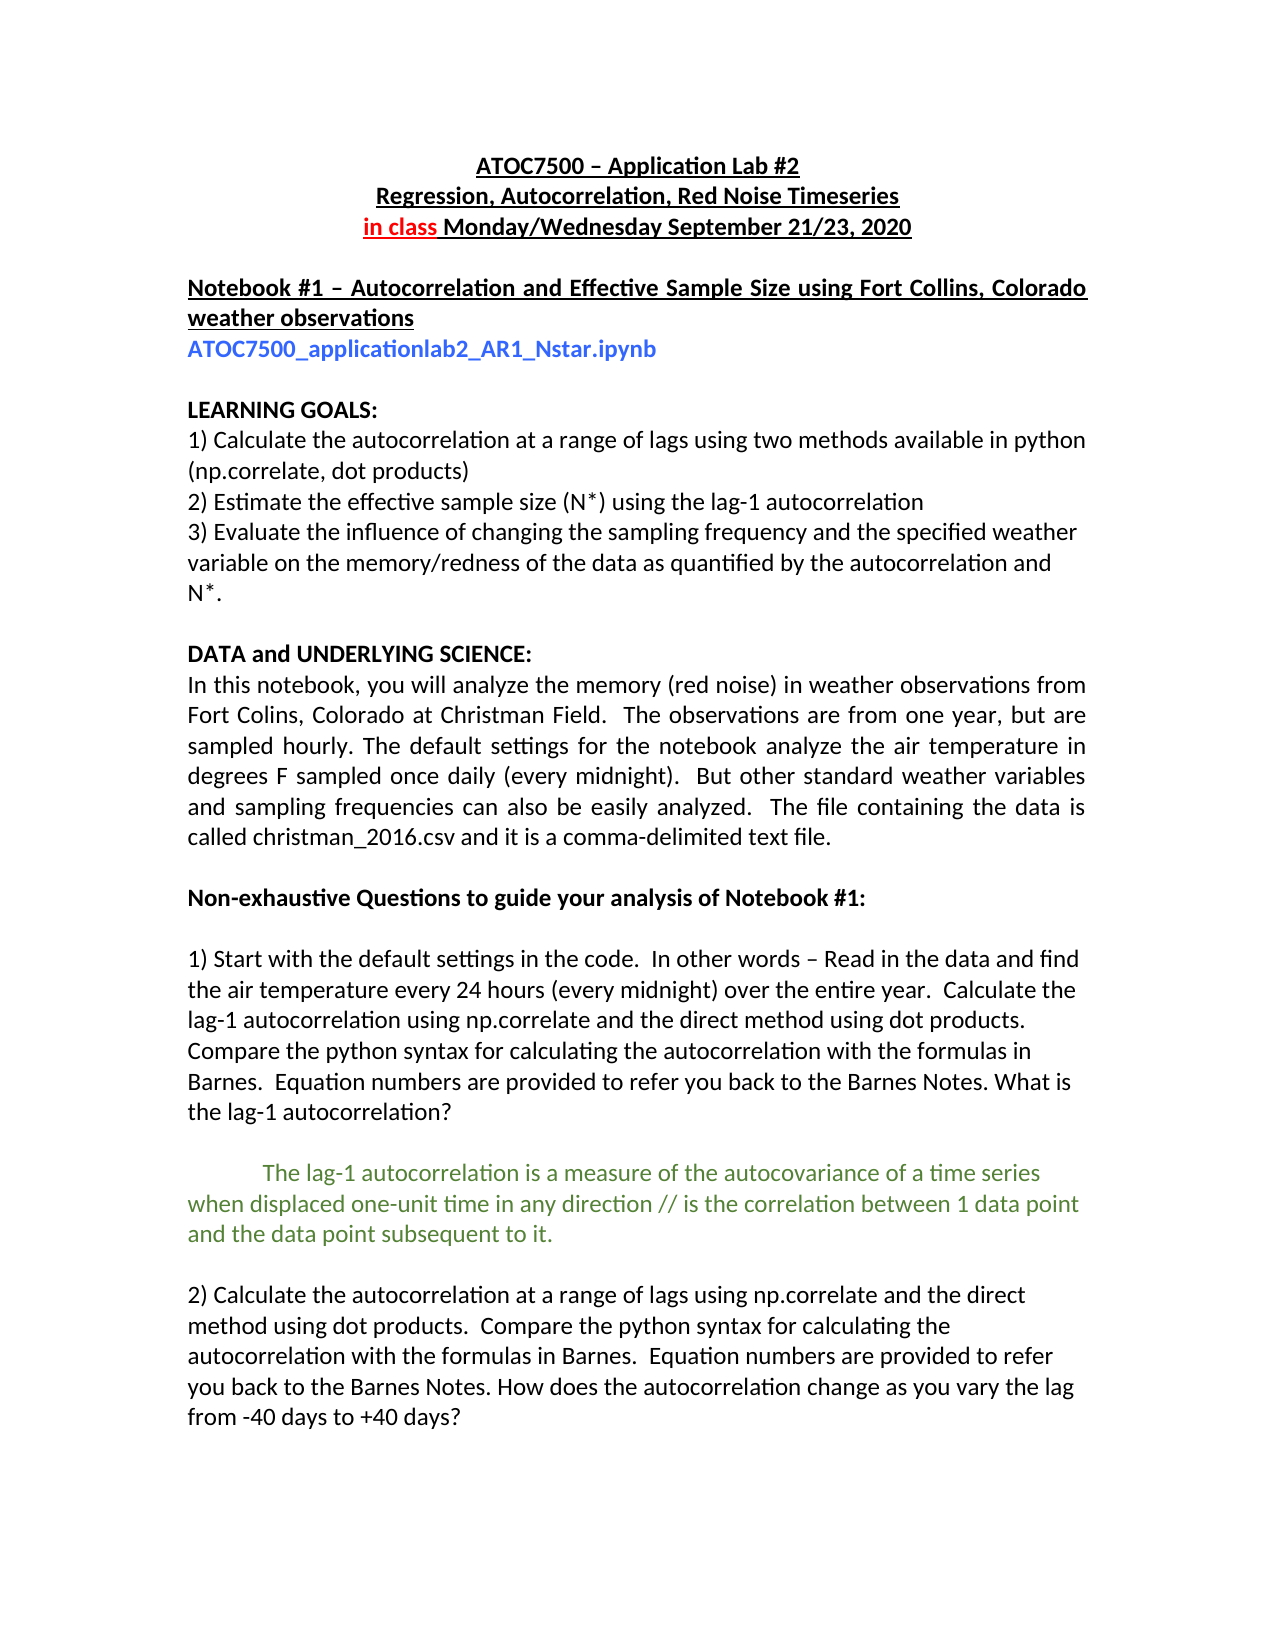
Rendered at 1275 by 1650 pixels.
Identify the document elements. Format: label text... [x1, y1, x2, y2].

text In this notebook, you will analyze the memory (red noise) in weather observations from Fort Colins, Colorado at Christman Field. The observations are from one year, but are sampled hourly. The default settings for the notebook analyze the air temperature in degrees F sampled once daily (every midnight). But other standard weather variables and sampling frequencies can also be easily analyzed. The file containing the data is called christman_2016.csv and it is a comma-delimited text file. [187, 669, 1087, 852]
text 3) Evaluate the influence of changing the sampling frequency and the specified weather variable on the memory/redness of the data as quantified by the autocorrelation and N*. [187, 516, 1087, 608]
text Non-exhaustive Questions to guide your analysis of Notebook #1: [187, 882, 1087, 913]
text in class Monday/Wednesday September 21/23, 2020 [187, 211, 1087, 242]
text ATOC7500 – Application Lab #2 [187, 150, 1087, 181]
text 1) Start with the default settings in the code. In other words – Read in the data and find the air temperature every 24 hours (every midnight) over the entire year. Calculate the lag-1 autocorrelation using np.correlate and the direct method using dot products. Compare the python syntax for calculating the autocorrelation with the formulas in Barnes. Equation numbers are provided to refer you back to the Barnes Notes. What is the lag-1 autocorrelation? [187, 943, 1087, 1127]
text Regression, Autocorrelation, Red Noise Timeseries [187, 181, 1087, 211]
text ATOC7500_applicationlab2_AR1_Nstar.ipynb [187, 333, 1087, 364]
text LEARNING GOALS: [187, 394, 1087, 425]
text 2) Calculate the autocorrelation at a range of lags using np.correlate and the direct method using dot products. Compare the python syntax for calculating the autocorrelation with the formulas in Barnes. Equation numbers are provided to refer you back to the Barnes Notes. How does the autocorrelation change as you vary the lag from -40 days to +40 days? [187, 1279, 1087, 1432]
text 1) Calculate the autocorrelation at a range of lags using two methods available in python (np.correlate, dot products) [187, 425, 1087, 486]
text Notebook #1 – Autocorrelation and Effective Sample Size using Fort Collins, Colorado weather observations [187, 272, 1087, 298]
text Notebook #1 – Autocorrelation and Effective Sample Size using Fort Collins, Colorado weather observations [187, 299, 1087, 333]
text 2) Estimate the effective sample size (N*) using the lag-1 autocorrelation [187, 486, 1087, 516]
text DATA and UNDERLYING SCIENCE: [187, 638, 1087, 669]
text The lag-1 autocorrelation is a measure of the autocovariance of a time series when displaced one-unit time in any direction // is the correlation between 1 data point and the data point subsequent to it. [187, 1157, 1087, 1249]
